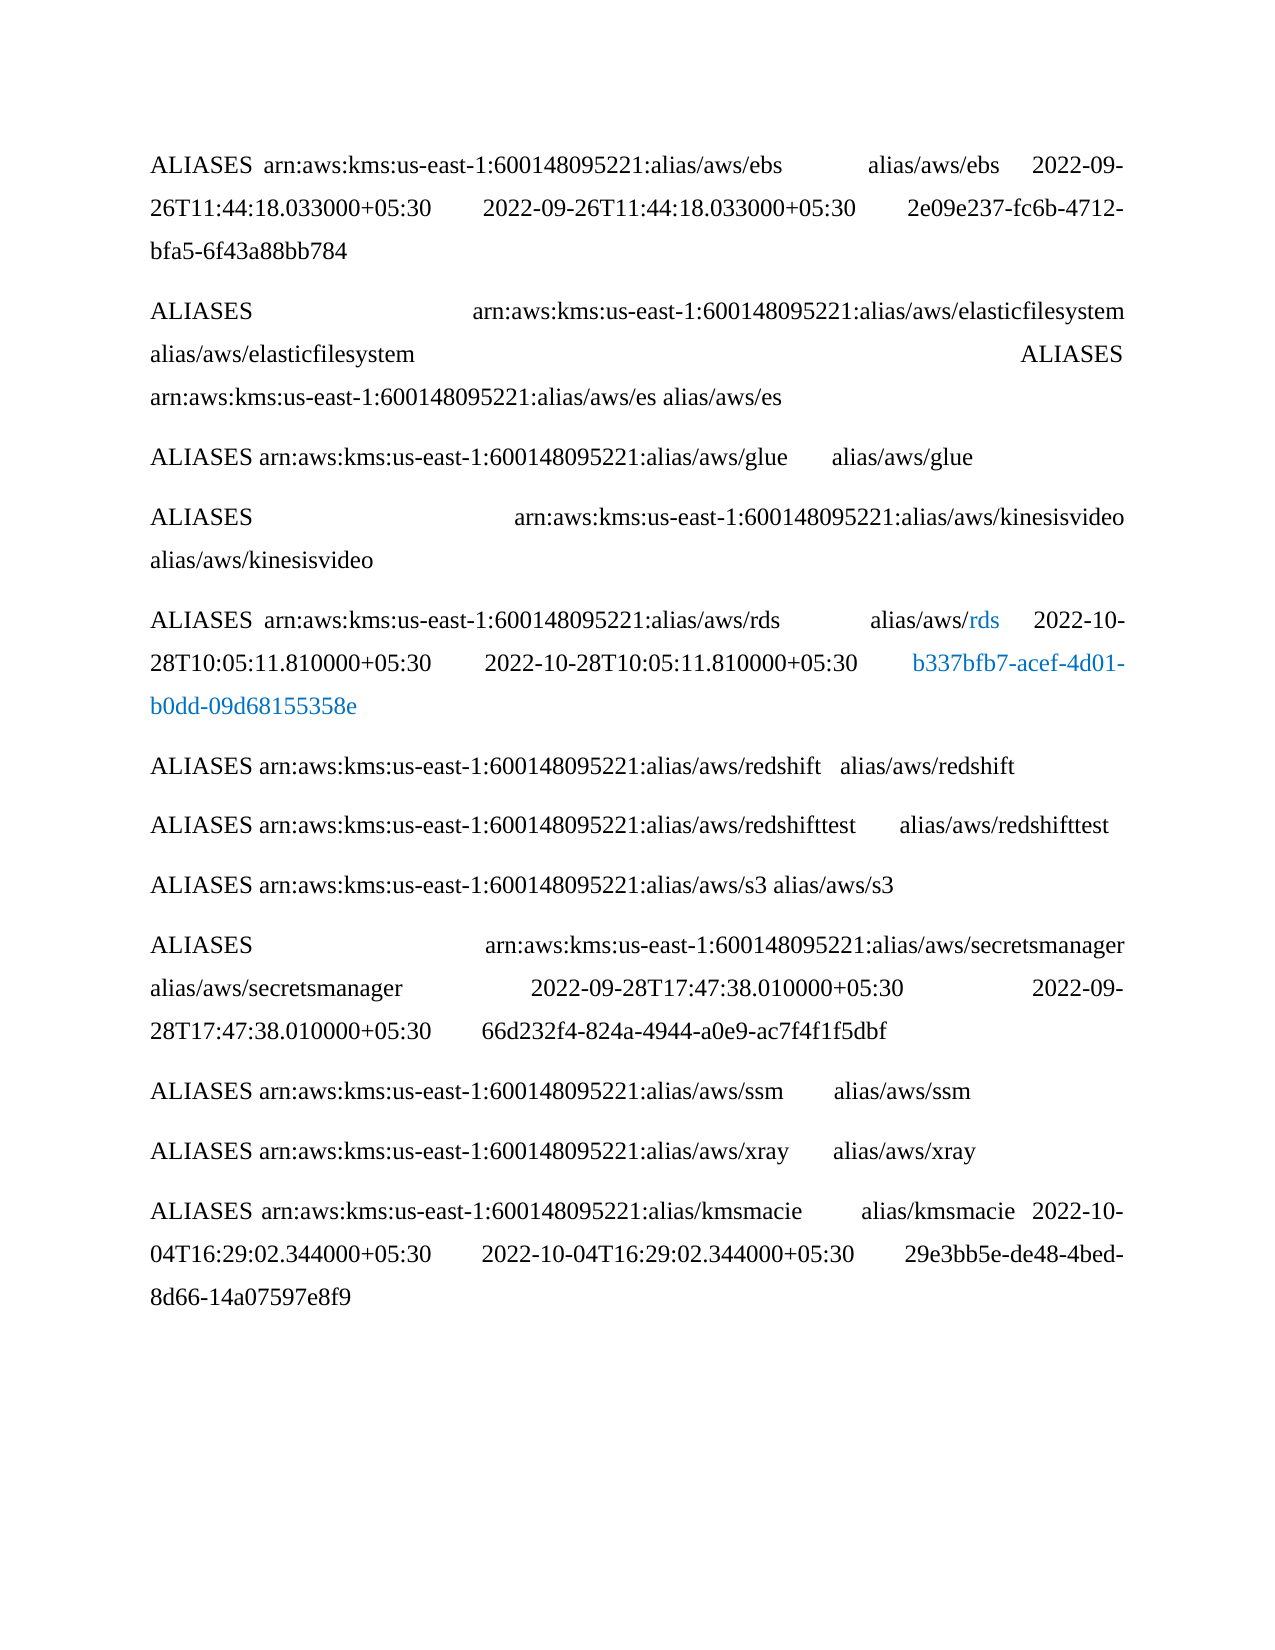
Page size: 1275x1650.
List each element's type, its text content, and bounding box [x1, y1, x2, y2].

text ALIASES arn:aws:kms:us-east-1:600148095221:alias/aws/glue alias/aws/glue [150, 442, 1125, 471]
text ALIASES arn:aws:kms:us-east-1:600148095221:alias/aws/kinesisvideo alias/aws/kinesisvideo [150, 502, 1125, 574]
text ALIASES arn:aws:kms:us-east-1:600148095221:alias/aws/secretsmanager alias/aws/secretsmanager 2022-09-28T17:47:38.010000+05:30 2022-09-28T17:47:38.010000+05:30 66d232f4-824a-4944-a0e9-ac7f4f1f5dbf [150, 930, 1125, 1045]
text ALIASES arn:aws:kms:us-east-1:600148095221:alias/aws/elasticfilesystem alias/aws/elasticfilesystem ALIASES arn:aws:kms:us-east-1:600148095221:alias/aws/es alias/aws/es [150, 296, 1125, 411]
text ALIASES arn:aws:kms:us-east-1:600148095221:alias/kmsmacie alias/kmsmacie 2022-10-04T16:29:02.344000+05:30 2022-10-04T16:29:02.344000+05:30 29e3bb5e-de48-4bed-8d66-14a07597e8f9 [150, 1196, 1125, 1311]
text ALIASES arn:aws:kms:us-east-1:600148095221:alias/aws/redshifttest alias/aws/redshifttest [150, 811, 1125, 839]
text ALIASES arn:aws:kms:us-east-1:600148095221:alias/aws/rds alias/aws/rds 2022-10-28T10:05:11.810000+05:30 2022-10-28T10:05:11.810000+05:30 b337bfb7-acef-4d01-b0dd-09d68155358e [150, 605, 1125, 720]
text ALIASES arn:aws:kms:us-east-1:600148095221:alias/aws/s3 alias/aws/s3 [150, 870, 1125, 899]
text ALIASES arn:aws:kms:us-east-1:600148095221:alias/aws/xray alias/aws/xray [150, 1136, 1125, 1165]
text ALIASES arn:aws:kms:us-east-1:600148095221:alias/aws/redshift alias/aws/redshift [150, 751, 1125, 779]
text ALIASES arn:aws:kms:us-east-1:600148095221:alias/aws/ebs alias/aws/ebs 2022-09-26T11:44:18.033000+05:30 2022-09-26T11:44:18.033000+05:30 2e09e237-fc6b-4712-bfa5-6f43a88bb784 [150, 150, 1125, 265]
text ALIASES arn:aws:kms:us-east-1:600148095221:alias/aws/ssm alias/aws/ssm [150, 1076, 1125, 1105]
